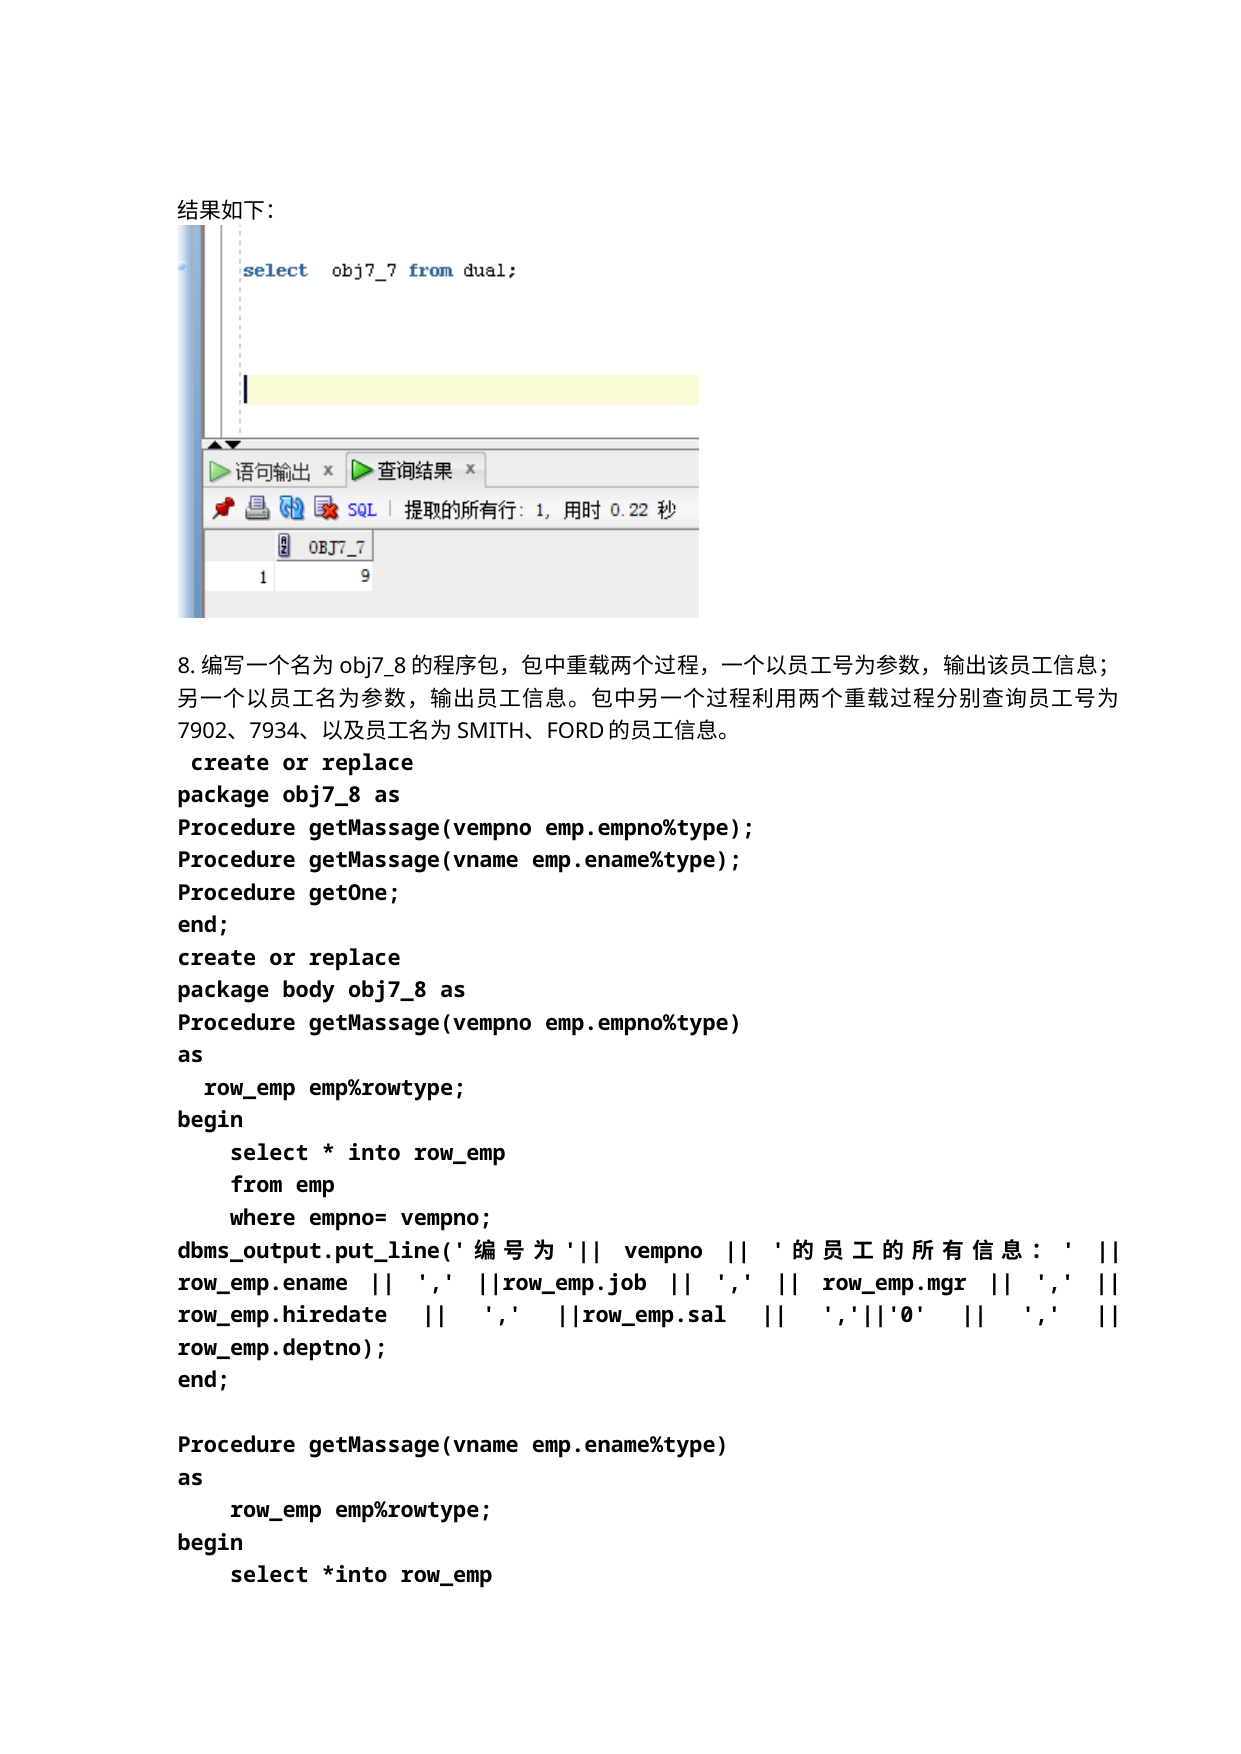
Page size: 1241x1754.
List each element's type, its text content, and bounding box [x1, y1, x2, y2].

text create or replace [177, 745, 1122, 778]
text begin [177, 1103, 1122, 1135]
text Procedure getMassage(vname emp.ename%type) [177, 1428, 1122, 1460]
text 结果如下： [177, 193, 1122, 225]
text end; [177, 1363, 1122, 1395]
text dbms_output.put_line('编号为'|| vempno || '的员工的所有信息：' || row_emp.ename || ',' ||row_emp.job || ',' || row_emp.mgr || ',' ||row_emp.hiredate || ',' ||row_emp.sal || ','||'0' || ',' || row_emp.deptno); [177, 1233, 1122, 1363]
text 8. 编写一个名为obj7_8的程序包，包中重载两个过程，一个以员工号为参数，输出该员工信息；另一个以员工名为参数，输出员工信息。包中另一个过程利用两个重载过程分别查询员工号为7902、7934、以及员工名为SMITH、FORD的员工信息。 [177, 648, 1122, 745]
text row_emp emp%rowtype; [177, 1070, 1122, 1103]
picture [177, 225, 699, 618]
text package obj7_8 as [177, 778, 1122, 810]
text end; [177, 908, 1122, 940]
text row_emp emp%rowtype; [177, 1493, 1122, 1525]
text Procedure getMassage(vempno emp.empno%type); [177, 810, 1122, 843]
text select * into row_emp [177, 1135, 1122, 1168]
text Procedure getOne; [177, 875, 1122, 908]
text as [177, 1460, 1122, 1493]
text package body obj7_8 as [177, 973, 1122, 1005]
text begin [177, 1525, 1122, 1558]
text Procedure getMassage(vname emp.ename%type); [177, 843, 1122, 875]
text select *into row_emp [177, 1558, 1122, 1590]
text as [177, 1038, 1122, 1070]
text where empno= vempno; [177, 1200, 1122, 1233]
text from emp [177, 1168, 1122, 1200]
text create or replace [177, 940, 1122, 973]
text Procedure getMassage(vempno emp.empno%type) [177, 1005, 1122, 1038]
